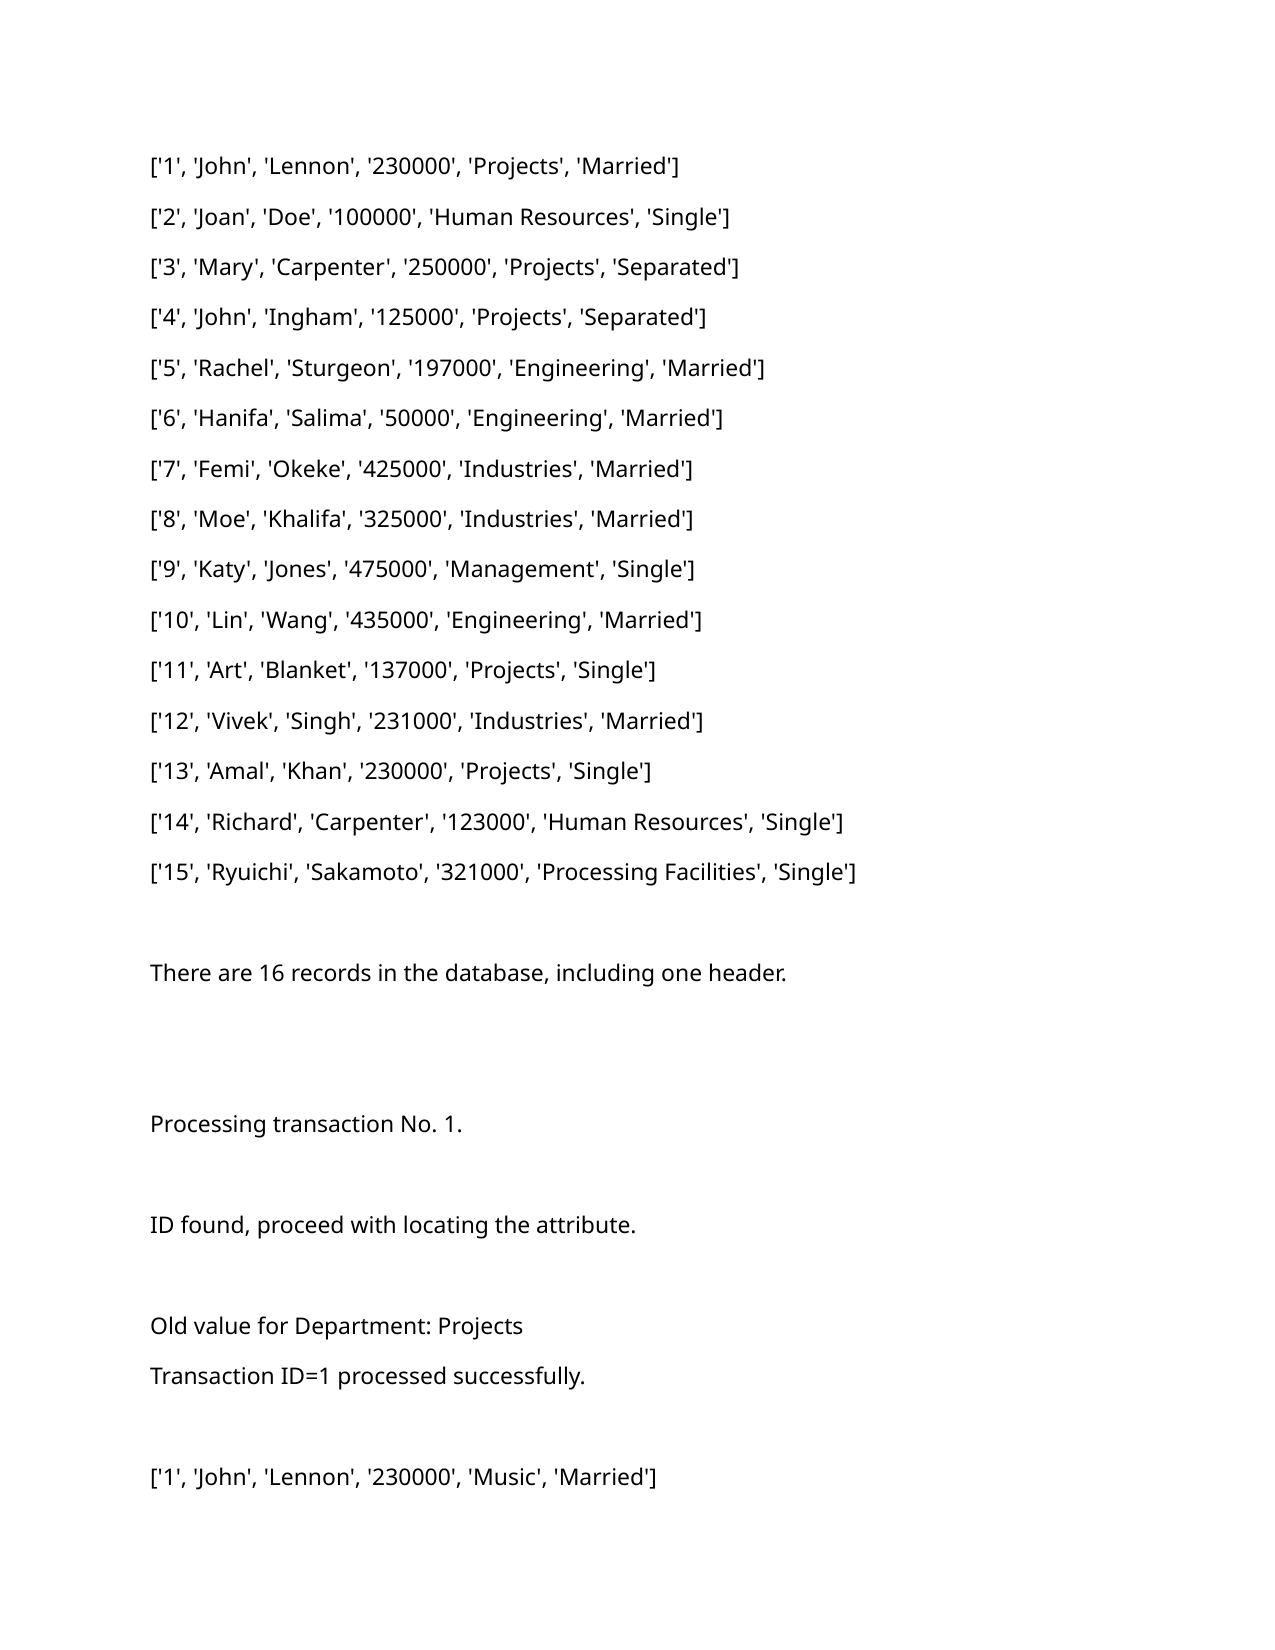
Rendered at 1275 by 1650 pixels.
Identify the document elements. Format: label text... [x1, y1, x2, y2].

text Old value for Department: Projects [150, 1309, 1125, 1341]
text ['12', 'Vivek', 'Singh', '231000', 'Industries', 'Married'] [150, 704, 1125, 736]
text There are 16 records in the database, including one header. [150, 957, 1125, 988]
text ['10', 'Lin', 'Wang', '435000', 'Engineering', 'Married'] [150, 604, 1125, 635]
text Transaction ID=1 processed successfully. [150, 1360, 1125, 1391]
text ['6', 'Hanifa', 'Salima', '50000', 'Engineering', 'Married'] [150, 402, 1125, 433]
text ['2', 'Joan', 'Doe', '100000', 'Human Resources', 'Single'] [150, 200, 1125, 232]
text ['3', 'Mary', 'Carpenter', '250000', 'Projects', 'Separated'] [150, 251, 1125, 282]
text ['1', 'John', 'Lennon', '230000', 'Music', 'Married'] [150, 1461, 1125, 1492]
text ['7', 'Femi', 'Okeke', '425000', 'Industries', 'Married'] [150, 452, 1125, 484]
text ['15', 'Ryuichi', 'Sakamoto', '321000', 'Processing Facilities', 'Single'] [150, 856, 1125, 887]
text Processing transaction No. 1. [150, 1108, 1125, 1139]
text ['4', 'John', 'Ingham', '125000', 'Projects', 'Separated'] [150, 301, 1125, 332]
text ID found, proceed with locating the attribute. [150, 1209, 1125, 1240]
text ['8', 'Moe', 'Khalifa', '325000', 'Industries', 'Married'] [150, 503, 1125, 534]
text ['1', 'John', 'Lennon', '230000', 'Projects', 'Married'] [150, 150, 1125, 181]
text ['9', 'Katy', 'Jones', '475000', 'Management', 'Single'] [150, 553, 1125, 584]
text ['13', 'Amal', 'Khan', '230000', 'Projects', 'Single'] [150, 755, 1125, 786]
text ['5', 'Rachel', 'Sturgeon', '197000', 'Engineering', 'Married'] [150, 352, 1125, 383]
text ['11', 'Art', 'Blanket', '137000', 'Projects', 'Single'] [150, 654, 1125, 685]
text ['14', 'Richard', 'Carpenter', '123000', 'Human Resources', 'Single'] [150, 805, 1125, 837]
